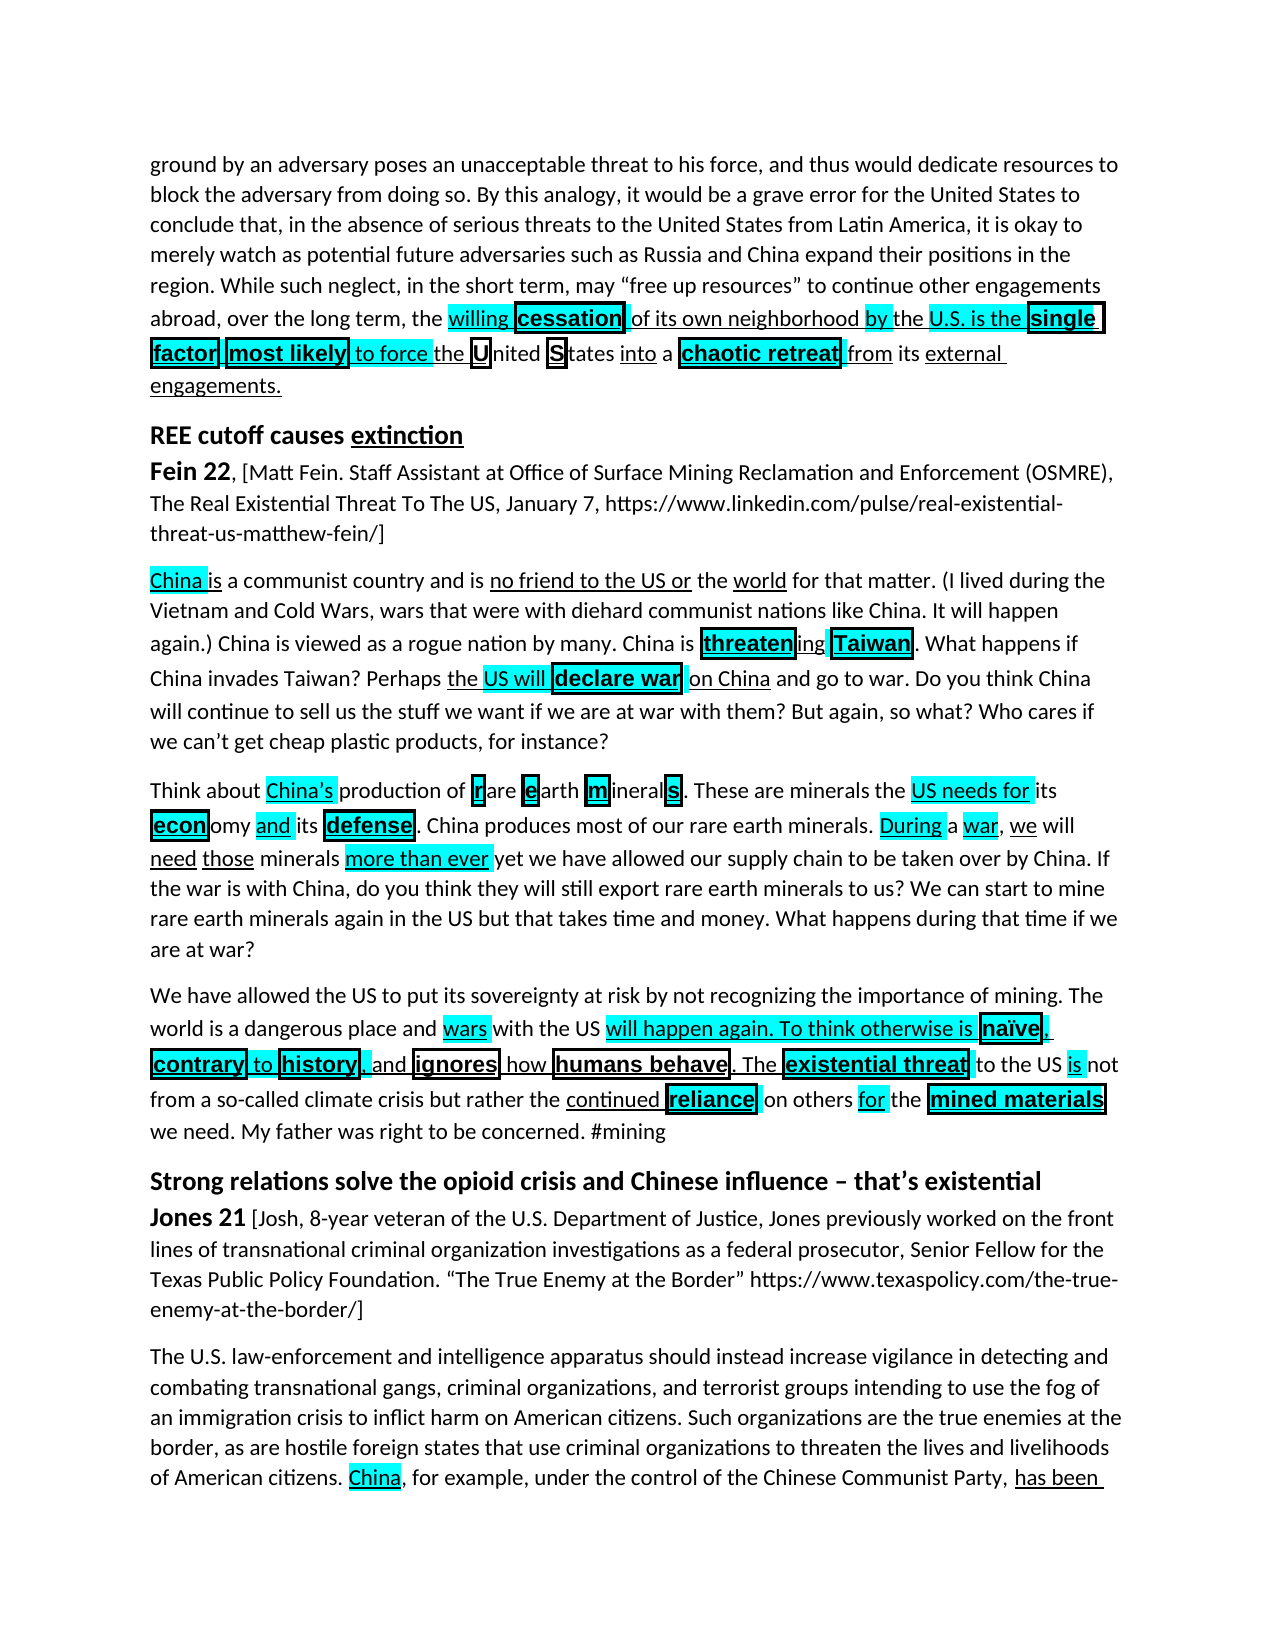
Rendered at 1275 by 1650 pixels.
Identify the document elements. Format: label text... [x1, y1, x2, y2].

subtitle Strong relations solve the opioid crisis and Chinese influence – that’s existential [150, 1164, 1125, 1197]
text Jones 21 [Josh, 8-year veteran of the U.S. Department of Justice, Jones previously worked on the front lines of transnational criminal organization investigations as a federal prosecutor, Senior Fellow for the Texas Public Policy Foundation. “The True Enemy at the Border” https://www.texaspolicy.com/the-true-enemy-at-the-border/] [150, 1200, 1125, 1324]
text Fein 22, [Matt Fein. Staff Assistant at Office of Surface Mining Reclamation and Enforcement (OSMRE), The Real Existential Threat To The US, January 7, https://www.linkedin.com/pulse/real-existential-threat-us-matthew-fein/] [150, 454, 1125, 547]
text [150, 1342, 1125, 1491]
subtitle REE cutoff causes extinction [150, 418, 1125, 451]
text China is a communist country and is no friend to the US or the world for that matter. (I lived during the Vietnam and Cold Wars, wars that were with diehard communist nations like China. It will happen again.) China is viewed as a rogue nation by many. China is threatening Taiwan. What happens if China invades Taiwan? Perhaps the US will declare war on China and go to war. Do you think China will continue to sell us the stuff we want if we are at war with them? But again, so what? Who cares if we can’t get cheap plastic products, for instance? [150, 566, 1125, 755]
text Think about China’s production of rare earth minerals. These are minerals the US needs for its economy and its defense. China produces most of our rare earth minerals. During a war, we will need those minerals more than ever yet we have allowed our supply chain to be taken over by China. If the war is with China, do you think they will still export rare earth minerals to us? We can start to mine rare earth minerals again in the US but that takes time and money. What happens during that time if we are at war? [150, 774, 1125, 963]
text We have allowed the US to put its sovereignty at risk by not recognizing the importance of mining. The world is a dangerous place and wars with the US will happen again. To think otherwise is naïve, contrary to history, and ignores how humans behave. The existential threat to the US is not from a so-called climate crisis but rather the continued reliance on others for the mined materials we need. My father was right to be concerned. #mining [150, 982, 1125, 1146]
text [150, 150, 1125, 399]
